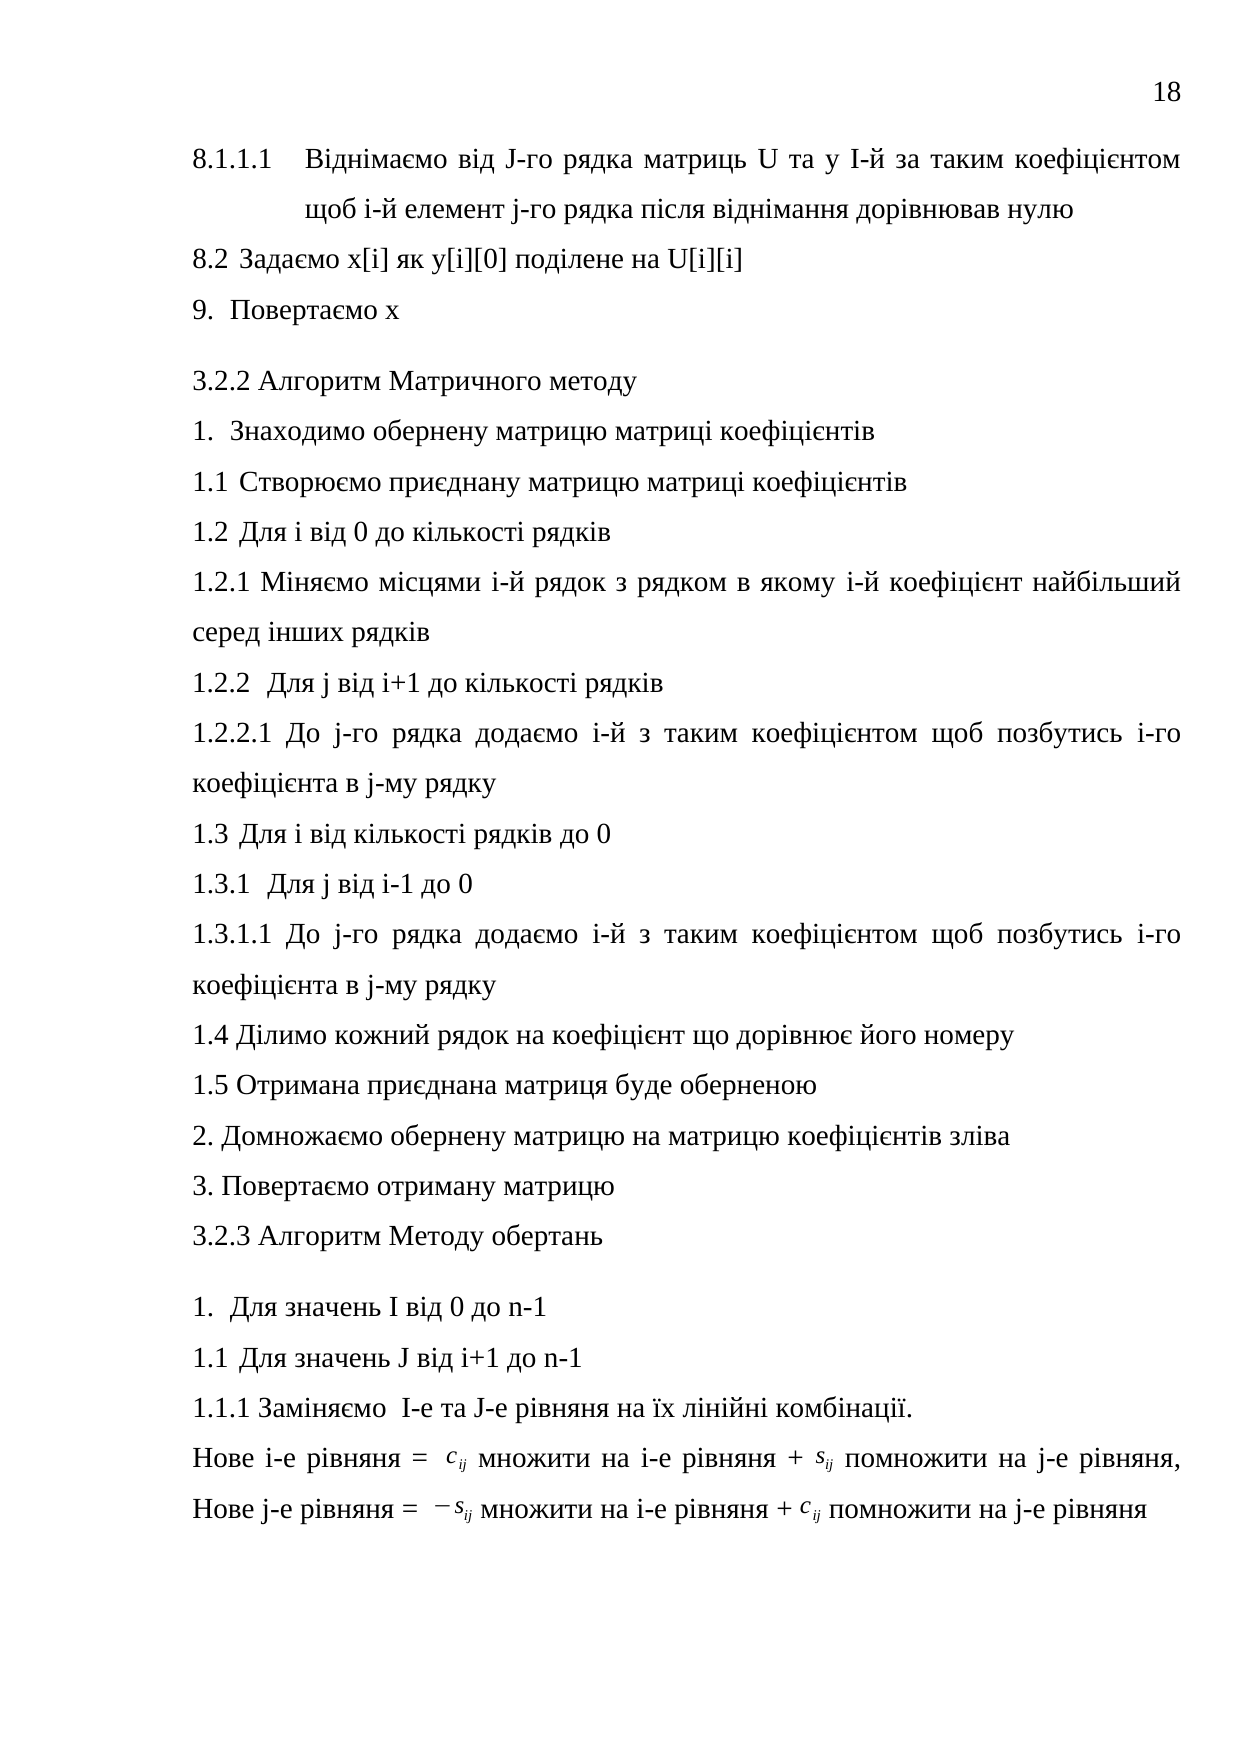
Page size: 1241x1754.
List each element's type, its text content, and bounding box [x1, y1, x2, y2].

list Для значень J від i+1 до n-1 [192, 1340, 1181, 1373]
list Віднімаємо від J-го рядка матриць U та y I-й за таким коефіцієнтом щоб i-й елемент j-го рядка після віднімання дорівнював нулю [192, 141, 1181, 225]
text 1.2.1 Міняємо місцями i-й рядок з рядком в якому i-й коефіцієнт найбільший серед інших рядків [192, 564, 1181, 648]
text 1.1.1 Заміняємо I-е та J-е рівняня на їх лінійні комбінації. [192, 1390, 1181, 1424]
list Для значень I від 0 до n-1 [192, 1289, 1181, 1323]
list Знаходимо обернену матрицю матриці коефіцієнтів [192, 413, 1181, 447]
list Для i від 0 до кількості рядків [192, 514, 1181, 547]
text 3.2.3 Алгоритм Методу обертань [192, 1218, 1181, 1252]
text Нове i-е рівняня = множити на i-е рівняня + помножити на j-е рівняня, Нове j-е рівняня = множити на i-е рівняня + помножити на j-е рівняня [192, 1440, 1181, 1524]
list Для i від кількості рядків до 0 [192, 816, 1181, 849]
list Повертаємо x [192, 292, 1181, 325]
list Для j від i-1 до 0 [192, 866, 1181, 900]
text 1.3.1.1 До j-го рядка додаємо i-й з таким коефіцієнтом щоб позбутись i-го коефіцієнта в j-му рядку [192, 916, 1181, 1000]
text 1.5 Отримана приєднана матриця буде оберненою [192, 1067, 1181, 1101]
list 3.2.2 Алгоритм Матричного методу [118, 363, 1181, 397]
text 1.2.2.1 До j-го рядка додаємо i-й з таким коефіцієнтом щоб позбутись i-го коефіцієнта в j-му рядку [192, 715, 1181, 799]
text 1.4 Ділимо кожний рядок на коефіцієнт що дорівнює його номеру [192, 1017, 1181, 1051]
text 3. Повертаємо отриману матрицю [192, 1168, 1181, 1202]
list Для j від i+1 до кількості рядків [192, 665, 1181, 698]
list Задаємо x[i] як y[i][0] поділене на U[i][i] [192, 242, 1181, 275]
text 2. Домножаємо обернену матрицю на матрицю коефіцієнтів зліва [192, 1118, 1181, 1151]
list Створюємо приєднану матрицю матриці коефіцієнтів [192, 464, 1181, 497]
